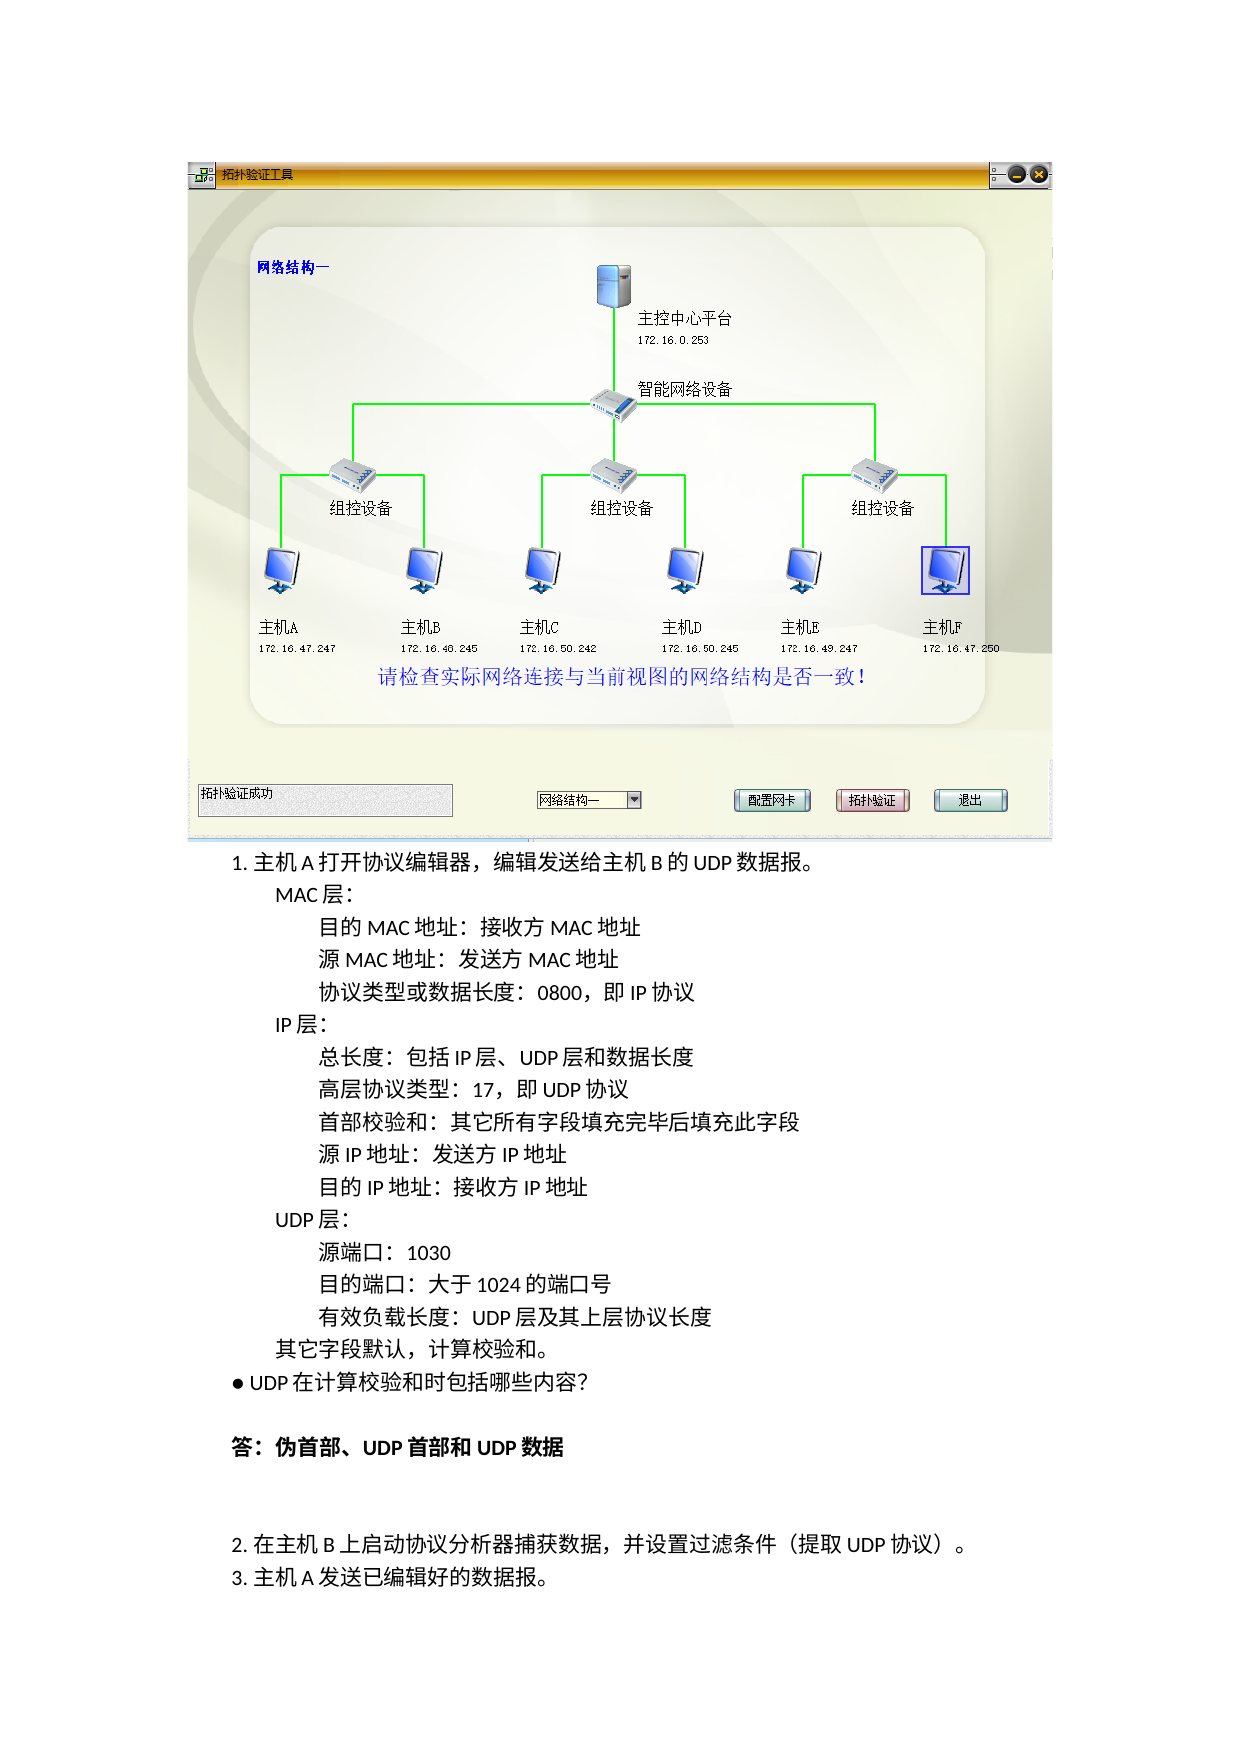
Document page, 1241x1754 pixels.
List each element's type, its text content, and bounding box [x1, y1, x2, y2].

list 在主机B上启动协议分析器捕获数据，并设置过滤条件（提取UDP协议）。 [187, 1527, 1053, 1559]
text 源端口：1030 [275, 1234, 1053, 1267]
text 其它字段默认，计算校验和。 [231, 1332, 1053, 1364]
text 目的MAC地址：接收方MAC地址 [275, 909, 1053, 942]
text UDP层： [231, 1202, 1053, 1234]
text 高层协议类型：17，即UDP协议 [275, 1072, 1053, 1104]
text IP层： [231, 1007, 1053, 1039]
text 源IP地址：发送方IP地址 [275, 1137, 1053, 1169]
text 有效负载长度：UDP层及其上层协议长度 [275, 1299, 1053, 1332]
text 1. 主机A打开协议编辑器，编辑发送给主机B的UDP数据报。 [187, 844, 1053, 877]
picture [187, 162, 1053, 842]
text MAC层： [231, 877, 1053, 909]
text 目的IP地址：接收方IP地址 [275, 1169, 1053, 1202]
text 答：伪首部、UDP首部和UDP数据 [187, 1429, 1053, 1462]
text ● UDP在计算校验和时包括哪些内容？ [187, 1364, 1053, 1397]
text 总长度：包括IP层、UDP层和数据长度 [275, 1039, 1053, 1072]
text 3. 主机A发送已编辑好的数据报。 [187, 1559, 1053, 1592]
text 首部校验和：其它所有字段填充完毕后填充此字段 [275, 1104, 1053, 1137]
text 目的端口：大于1024的端口号 [275, 1267, 1053, 1299]
text 源MAC地址：发送方MAC地址 [275, 942, 1053, 974]
text 协议类型或数据长度：0800，即IP协议 [275, 974, 1053, 1007]
